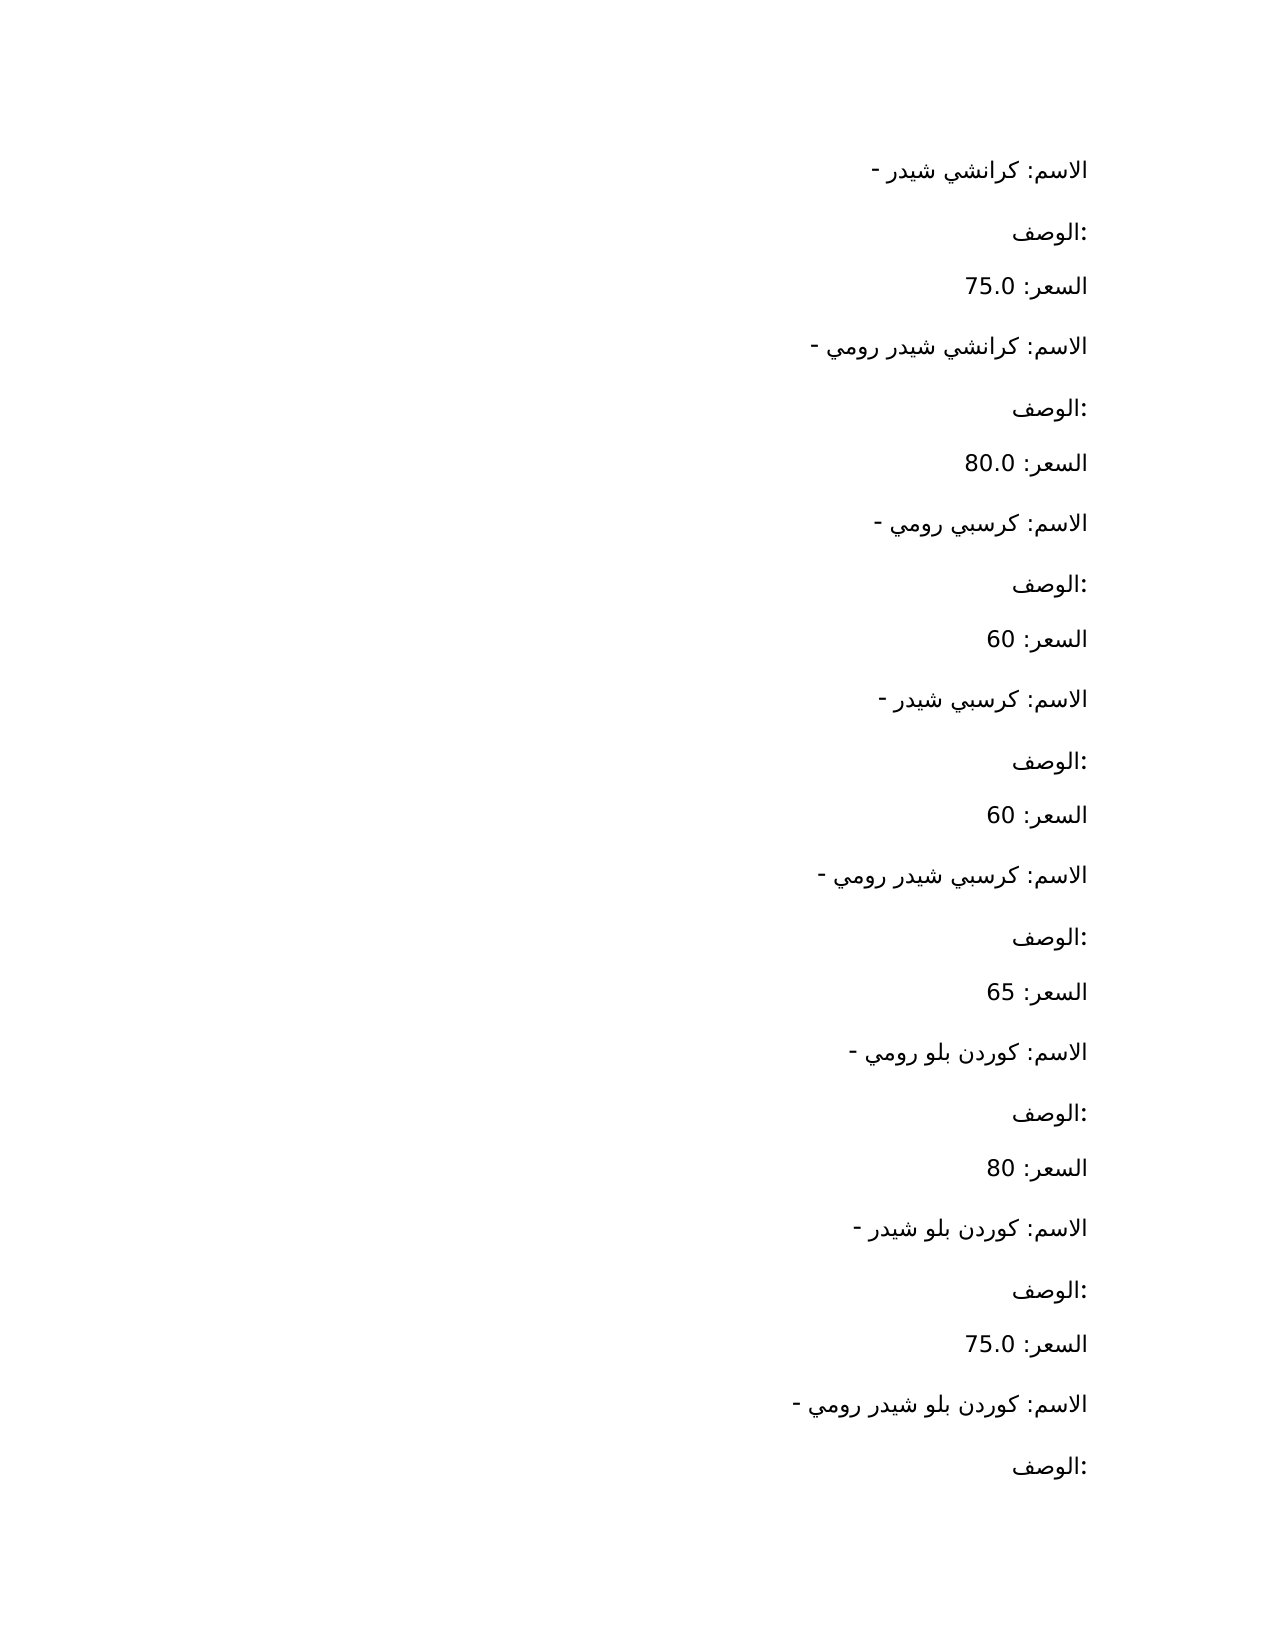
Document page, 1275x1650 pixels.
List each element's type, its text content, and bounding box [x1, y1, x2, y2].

text الوصف: [187, 917, 1087, 953]
text - الاسم: كرانشي شيدر [187, 150, 1087, 186]
text الوصف: [187, 388, 1087, 424]
text السعر: 80.0 [187, 450, 1087, 477]
text - الاسم: كوردن بلو شيدر رومي [187, 1384, 1087, 1420]
text - الاسم: كرسبي رومي [187, 503, 1087, 538]
text - الاسم: كرسبي شيدر رومي [187, 855, 1087, 891]
text السعر: 60 [187, 803, 1087, 829]
text الوصف: [187, 564, 1087, 600]
text الوصف: [187, 741, 1087, 776]
text الوصف: [187, 212, 1087, 247]
text الوصف: [187, 1093, 1087, 1129]
text السعر: 75.0 [187, 1332, 1087, 1358]
text - الاسم: كرانشي شيدر رومي [187, 326, 1087, 362]
text - الاسم: كوردن بلو رومي [187, 1032, 1087, 1067]
text السعر: 75.0 [187, 273, 1087, 300]
text السعر: 65 [187, 979, 1087, 1006]
text السعر: 60 [187, 626, 1087, 653]
text الوصف: [187, 1446, 1087, 1482]
text - الاسم: كرسبي شيدر [187, 679, 1087, 715]
text - الاسم: كوردن بلو شيدر [187, 1208, 1087, 1244]
text الوصف: [187, 1270, 1087, 1306]
text السعر: 80 [187, 1155, 1087, 1182]
